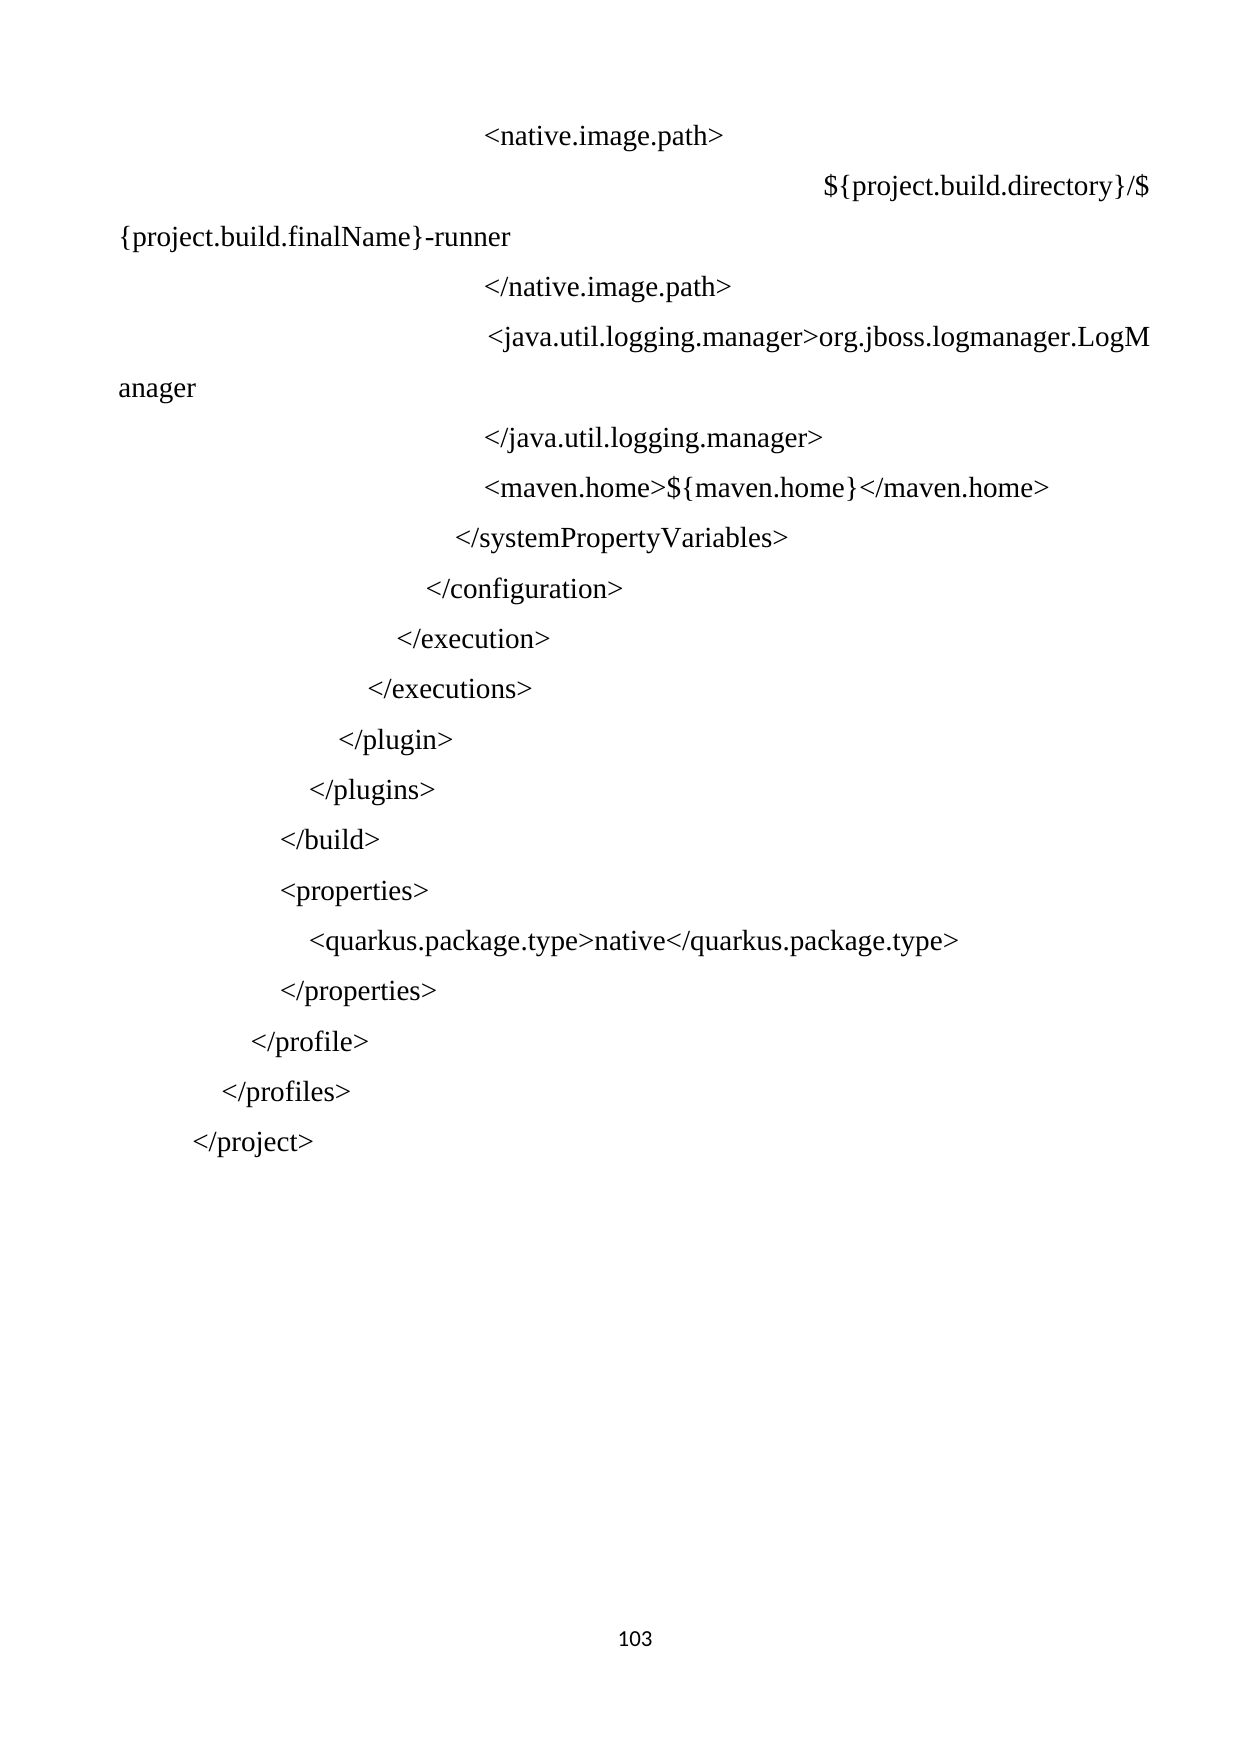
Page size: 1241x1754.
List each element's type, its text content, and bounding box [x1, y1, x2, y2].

text <properties> [118, 873, 1152, 906]
text ${project.build.directory}/${project.build.finalName}-runner [118, 168, 1152, 252]
text <java.util.logging.manager>org.jboss.logmanager.LogManager [118, 319, 1152, 403]
text </properties> [118, 973, 1152, 1007]
text </project> [118, 1124, 1152, 1158]
text </executions> [118, 672, 1152, 705]
text <native.image.path> [118, 118, 1152, 152]
text </plugin> [118, 722, 1152, 755]
text </execution> [118, 621, 1152, 655]
text </configuration> [118, 571, 1152, 604]
text </profile> [118, 1024, 1152, 1057]
text </profiles> [118, 1074, 1152, 1108]
text <quarkus.package.type>native</quarkus.package.type> [118, 923, 1152, 957]
text </java.util.logging.manager> [118, 420, 1152, 453]
text </plugins> [118, 772, 1152, 806]
text </native.image.path> [118, 269, 1152, 303]
text </build> [118, 822, 1152, 856]
text </systemPropertyVariables> [118, 521, 1152, 554]
text <maven.home>${maven.home}</maven.home> [118, 470, 1152, 504]
